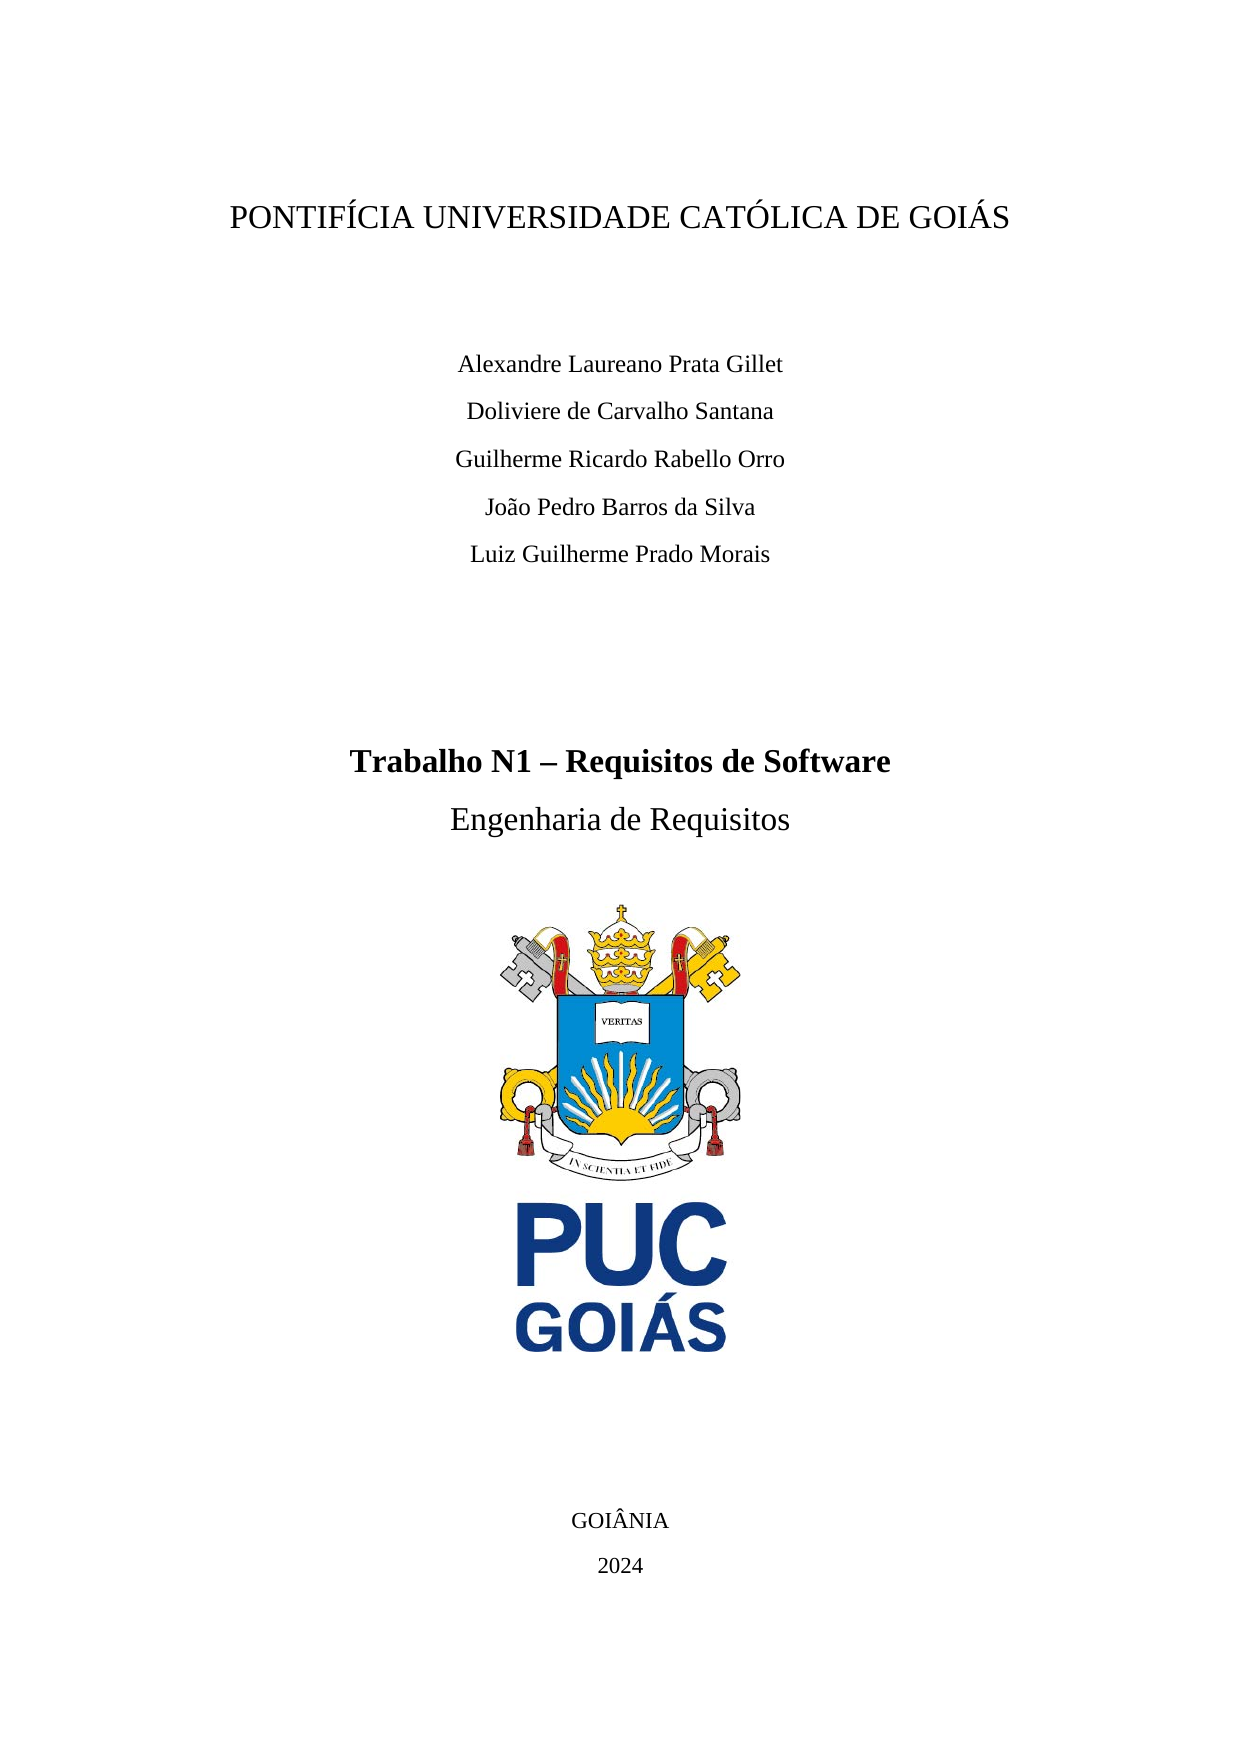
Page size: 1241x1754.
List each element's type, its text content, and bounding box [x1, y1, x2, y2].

text Luiz Guilherme Prado Morais [150, 539, 1090, 568]
picture [499, 904, 741, 1352]
text Alexandre Laureano Prata Gillet [150, 349, 1090, 377]
text Doliviere de Carvalho Santana [150, 396, 1090, 425]
text Trabalho N1 – Requisitos de Software [150, 742, 1090, 780]
text Engenharia de Requisitos [150, 799, 1090, 838]
text GOIÂNIA [150, 1507, 1090, 1534]
text João Pedro Barros da Silva [150, 492, 1090, 521]
text PONTIFÍCIA UNIVERSIDADE CATÓLICA DE GOIÁS [150, 197, 1090, 235]
text Guilherme Ricardo Rabello Orro [150, 444, 1090, 473]
text 2024 [150, 1552, 1090, 1579]
